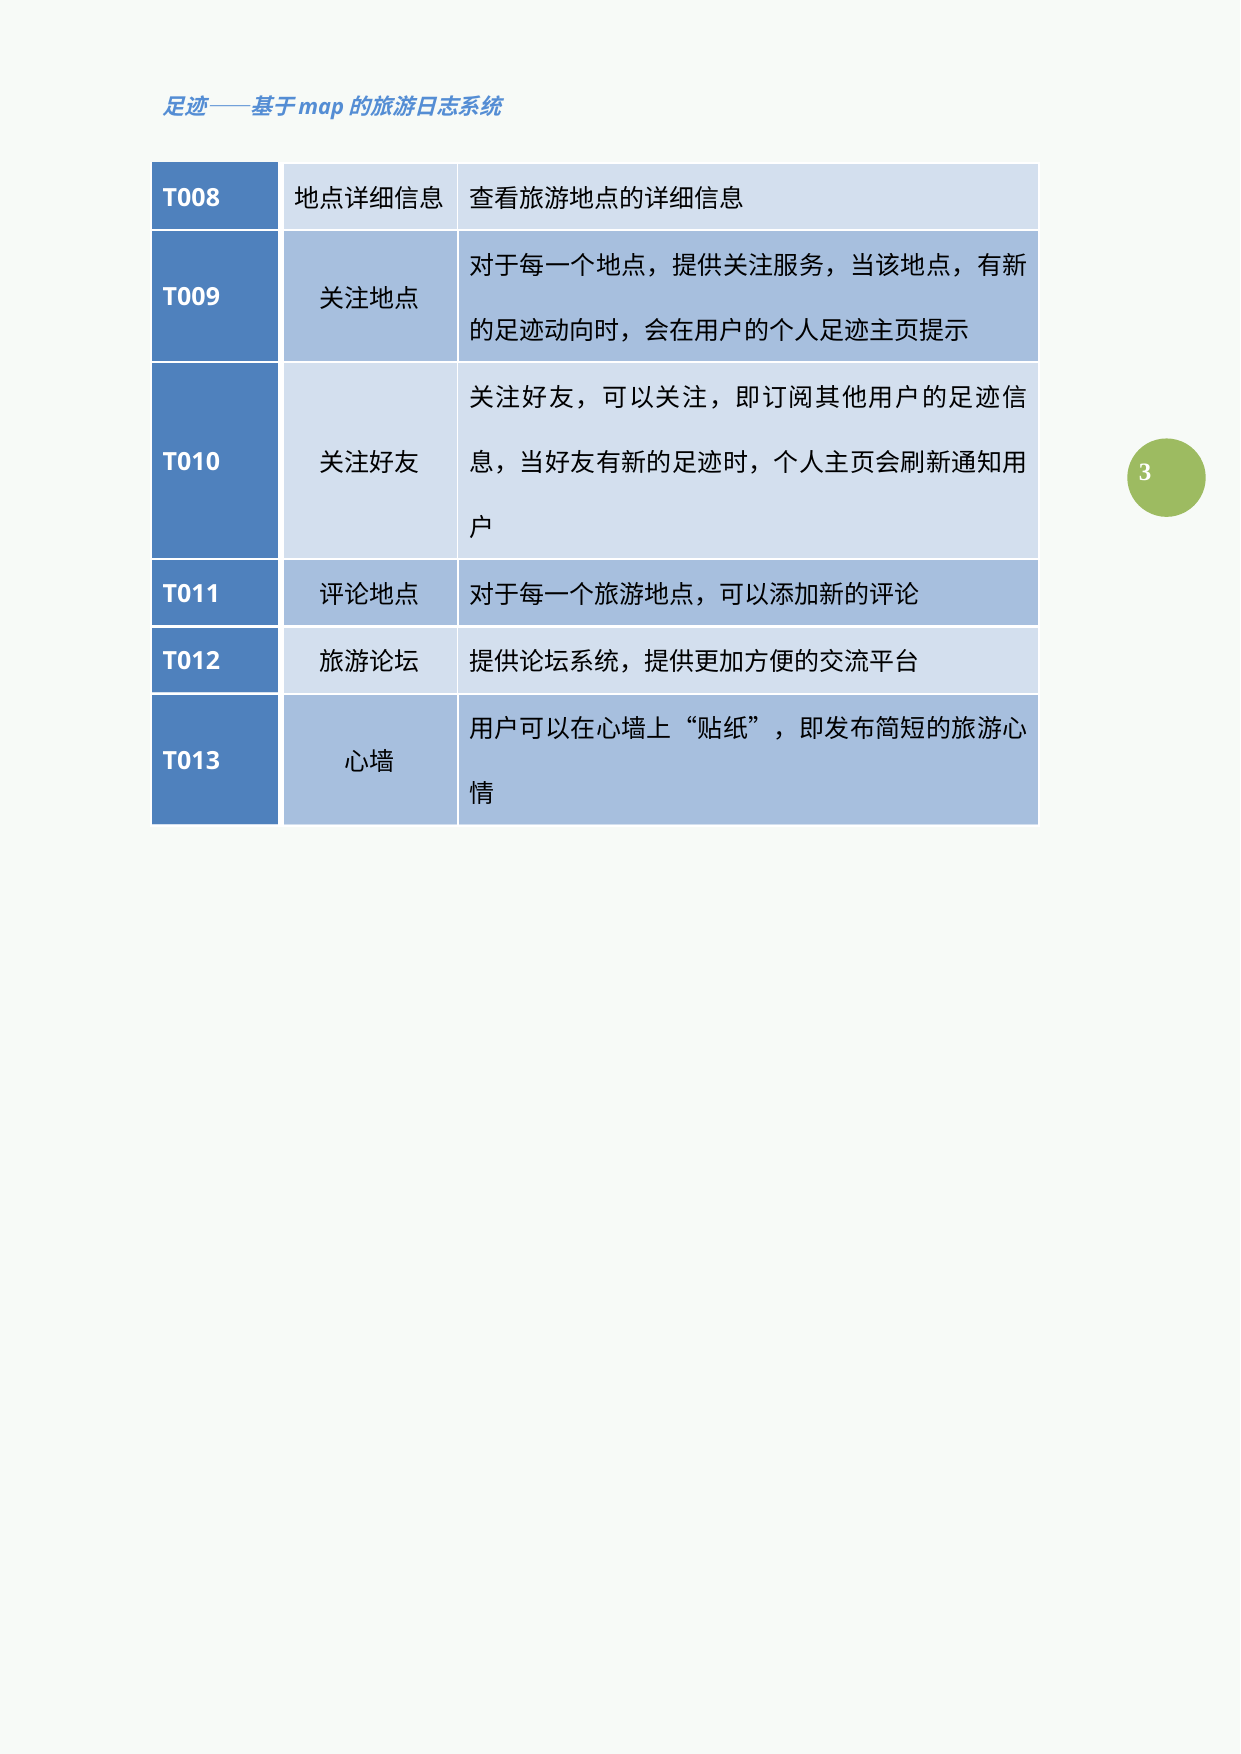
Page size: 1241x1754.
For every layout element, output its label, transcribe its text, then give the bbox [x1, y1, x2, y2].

table_cell T012 [152, 628, 278, 692]
table_cell T013 [152, 695, 278, 824]
table_cell 对于每一个地点，提供关注服务，当该地点，有新的足迹动向时，会在用户的个人足迹主页提示 [459, 231, 1038, 361]
table_cell T011 [152, 560, 278, 625]
table_cell T008 [152, 162, 278, 229]
table_cell 查看旅游地点的详细信息 [458, 164, 1038, 229]
table_cell 对于每一个旅游地点，可以添加新的评论 [459, 560, 1038, 625]
table_cell 心墙 [284, 695, 457, 824]
table_cell T009 [152, 231, 278, 361]
table_cell 评论地点 [284, 560, 457, 625]
table_cell 用户可以在心墙上“贴纸”，即发布简短的旅游心情 [459, 695, 1038, 824]
table_cell T010 [152, 363, 278, 558]
table_cell 旅游论坛 [284, 628, 457, 692]
table_cell 关注好友 [284, 363, 457, 558]
table_cell 提供论坛系统，提供更加方便的交流平台 [458, 628, 1038, 692]
table_cell 关注好友，可以关注，即订阅其他用户的足迹信息，当好友有新的足迹时，个人主页会刷新通知用户 [458, 363, 1038, 558]
table_cell 地点详细信息 [284, 164, 457, 229]
table_cell 关注地点 [284, 231, 457, 361]
